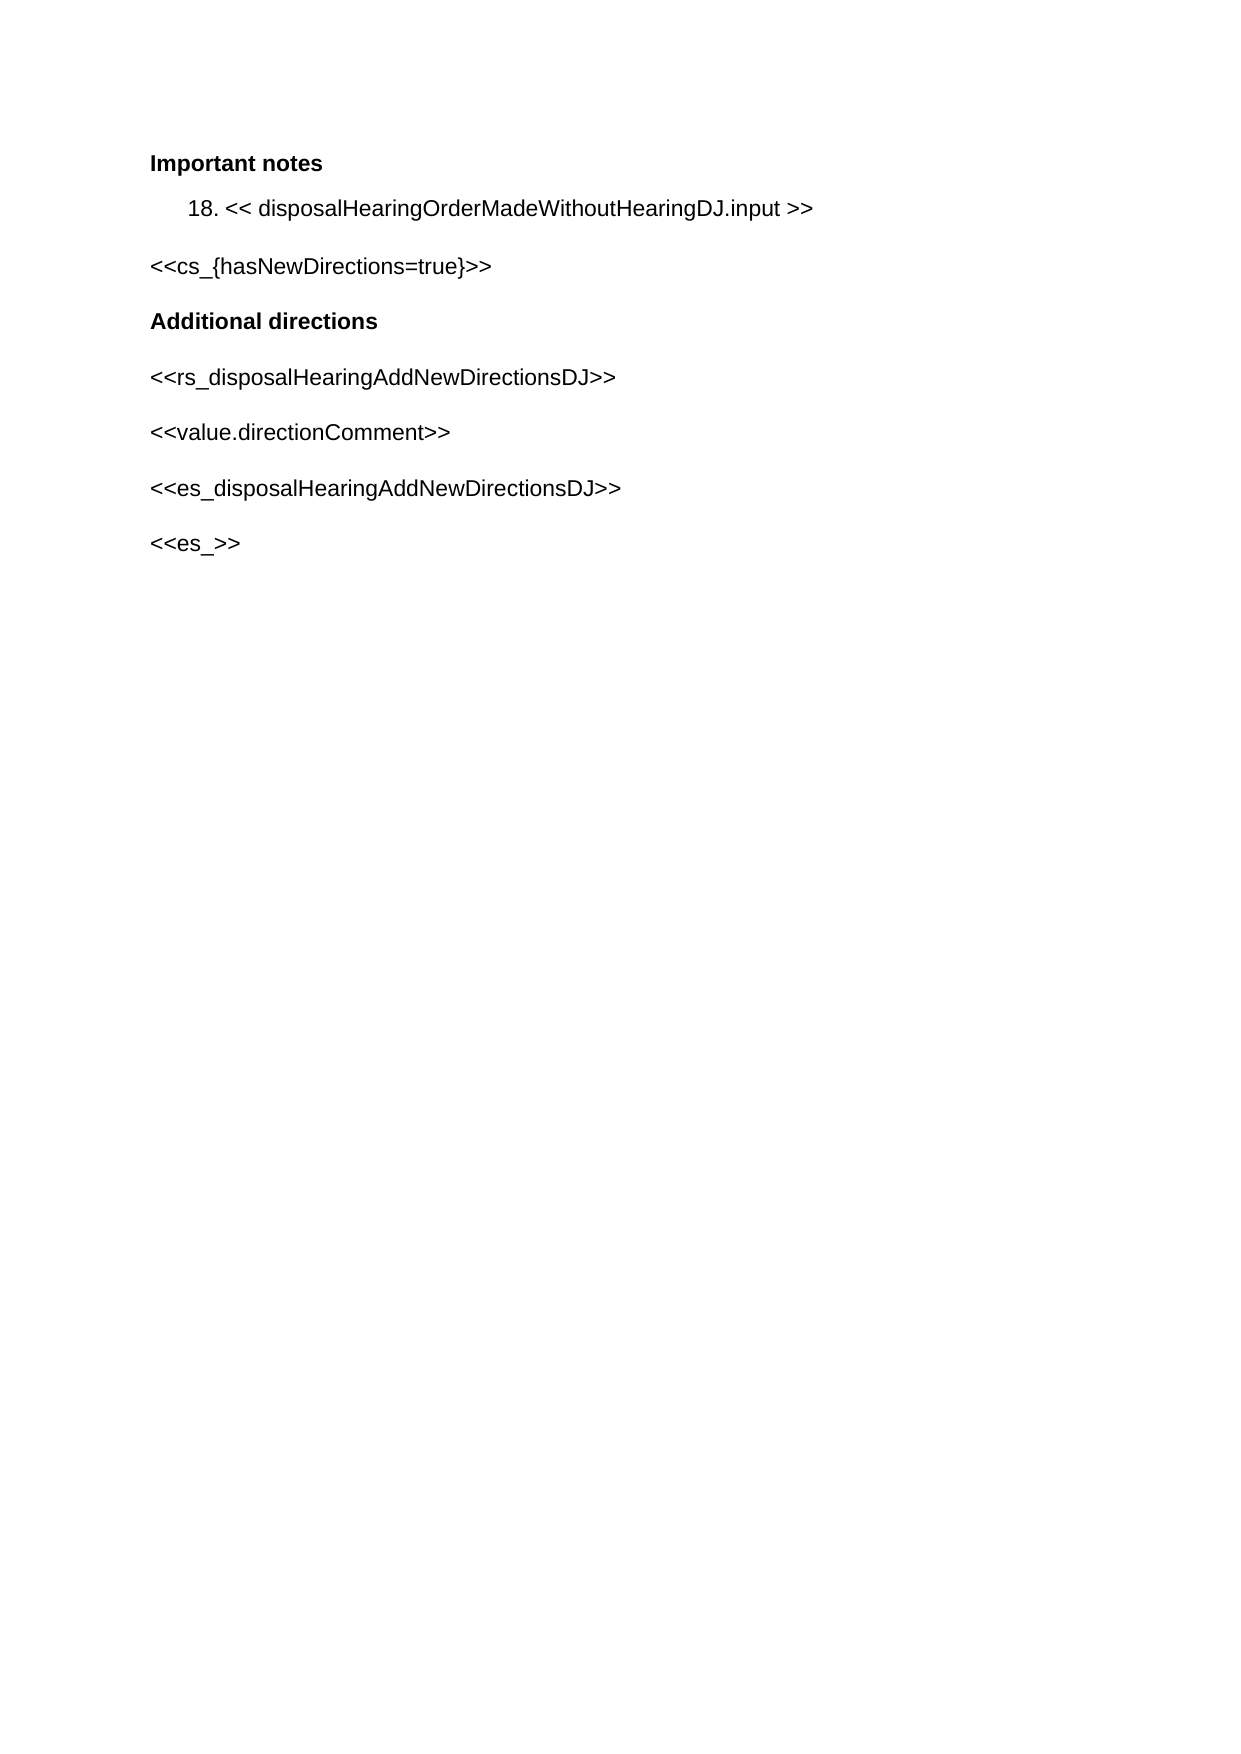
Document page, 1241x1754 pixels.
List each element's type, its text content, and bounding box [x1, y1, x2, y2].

text <<value.directionComment>> [150, 419, 1090, 446]
text <<cs_{hasNewDirections=true}>> [150, 253, 1090, 279]
list << disposalHearingOrderMadeWithoutHearingDJ.input >> [187, 195, 1090, 221]
text <<rs_disposalHearingAddNewDirectionsDJ>> [150, 364, 1090, 390]
text Additional directions [150, 308, 1090, 334]
text <<es_>> [150, 530, 1090, 557]
text <<es_disposalHearingAddNewDirectionsDJ>> [150, 475, 1090, 501]
text Important notes [150, 150, 1090, 176]
